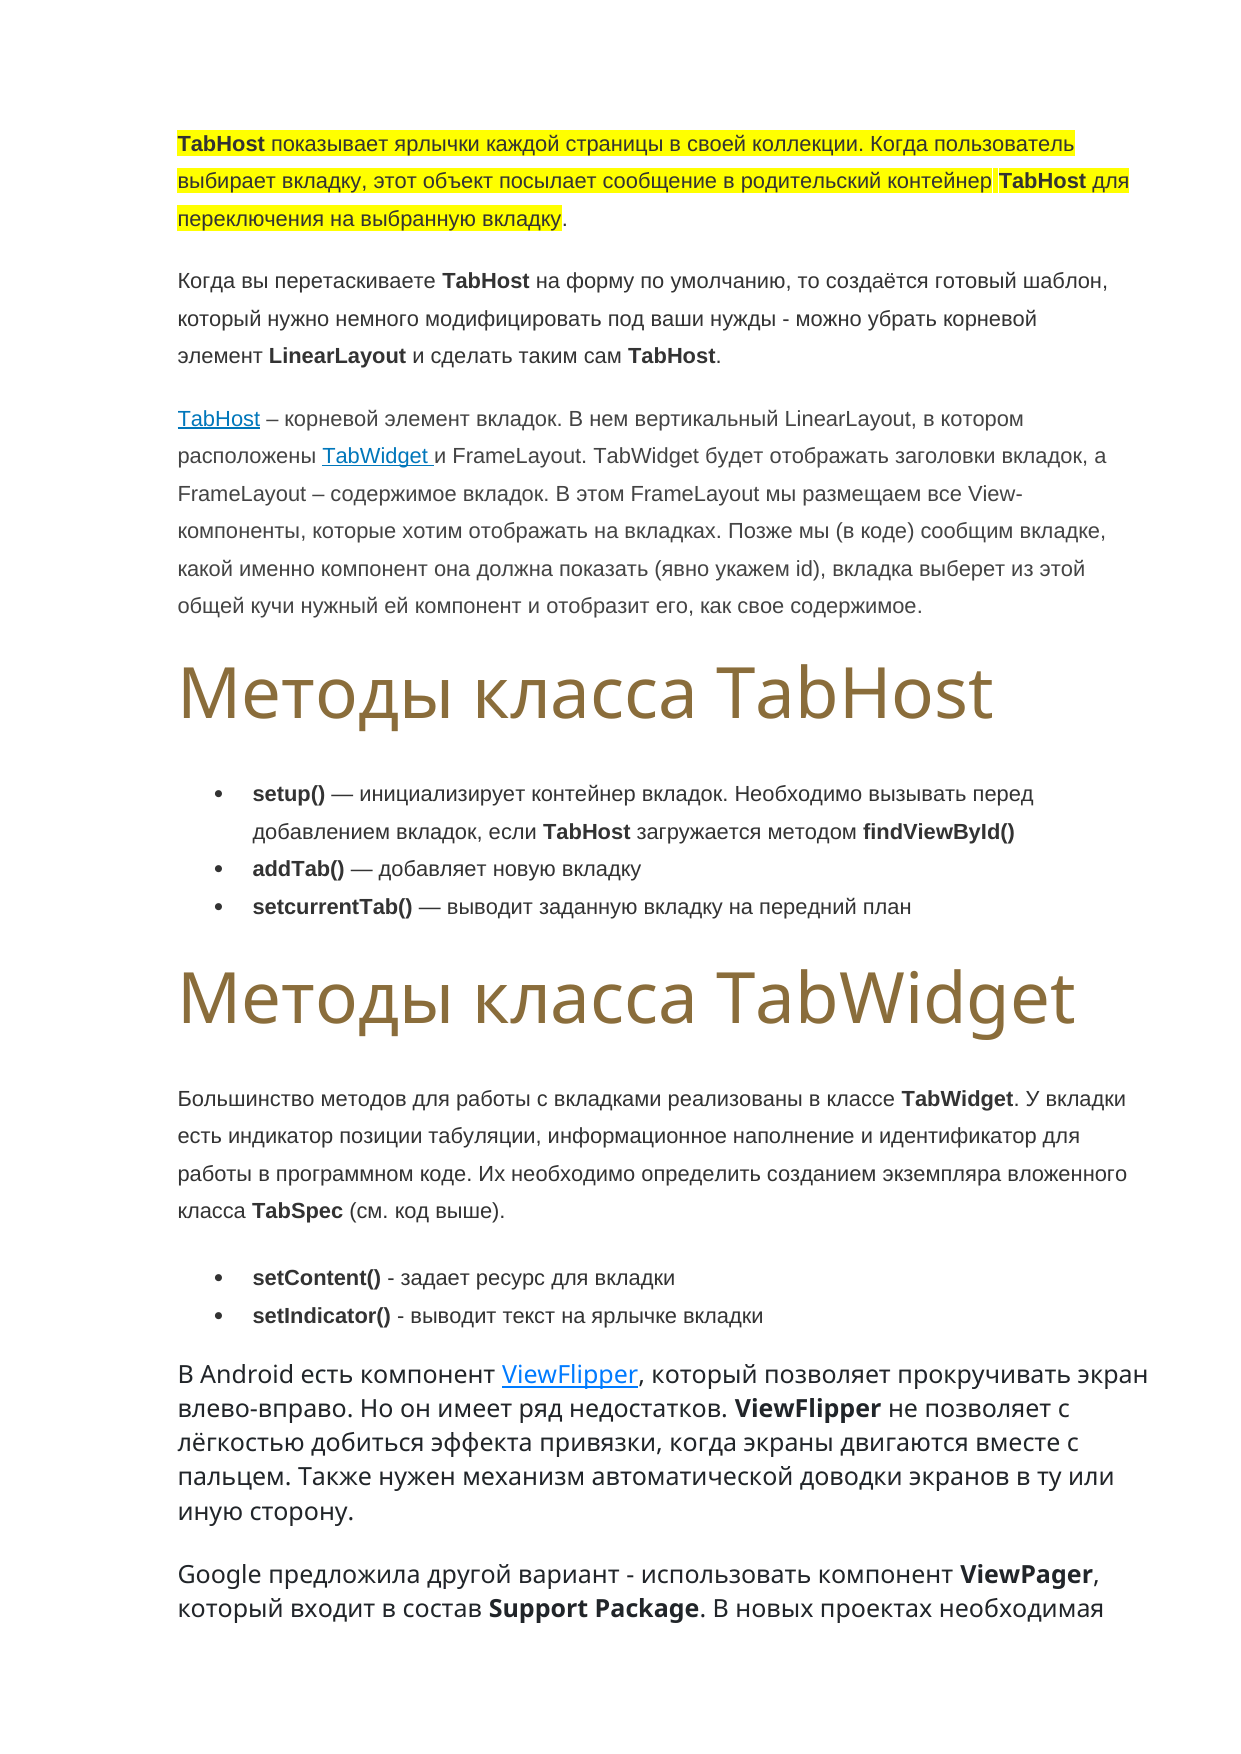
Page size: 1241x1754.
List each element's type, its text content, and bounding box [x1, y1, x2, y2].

text Когда вы перетаскиваете TabHost на форму по умолчанию, то создаётся готовый шаблон, который нужно немного модифицировать под ваши нужды - можно убрать корневой элемент LinearLayout и сделать таким сам TabHost. [177, 256, 1152, 368]
list setContent() - задает ресурс для вкладки [215, 1253, 1152, 1290]
text TabHost показывает ярлычки каждой страницы в своей коллекции. Когда пользователь выбирает вкладку, этот объект посылает сообщение в родительский контейнер TabHost для переключения на выбранную вкладку. [177, 118, 1152, 231]
list addTab() — добавляет новую вкладку [215, 844, 1152, 881]
text В Android есть компонент ViewFlipper, который позволяет прокручивать экран влево-вправо. Но он имеет ряд недостатков. ViewFlipper не позволяет с лёгкостью добиться эффекта привязки, когда экраны двигаются вместе с пальцем. Также нужен механизм автоматической доводки экранов в ту или иную сторону. [177, 1357, 1152, 1527]
text Методы класса TabWidget [177, 948, 1152, 1044]
text TabHost – корневой элемент вкладок. В нем вертикальный LinearLayout, в котором расположены TabWidget и FrameLayout. TabWidget будет отображать заголовки вкладок, а FrameLayout – содержимое вкладок. В этом FrameLayout мы размещаем все View-компоненты, которые хотим отображать на вкладках. Позже мы (в коде) сообщим вкладке, какой именно компонент она должна показать (явно укажем id), вкладка выберет из этой общей кучи нужный ей компонент и отобразит его, как свое содержимое. [177, 393, 1152, 618]
list setup() — инициализирует контейнер вкладок. Необходимо вызывать перед добавлением вкладок, если TabHost загружается методом findViewById() [215, 769, 1152, 844]
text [177, 1556, 1152, 1624]
text Большинство методов для работы с вкладками реализованы в классе TabWidget. У вкладки есть индикатор позиции табуляции, информационное наполнение и идентификатор для работы в программном коде. Их необходимо определить созданием экземпляра вложенного класса TabSpec (см. код выше). [177, 1073, 1152, 1223]
list setcurrentTab() — выводит заданную вкладку на передний план [215, 881, 1152, 919]
text Методы класса TabHost [177, 643, 1152, 739]
list setIndicator() - выводит текст на ярлычке вкладки [215, 1290, 1152, 1328]
